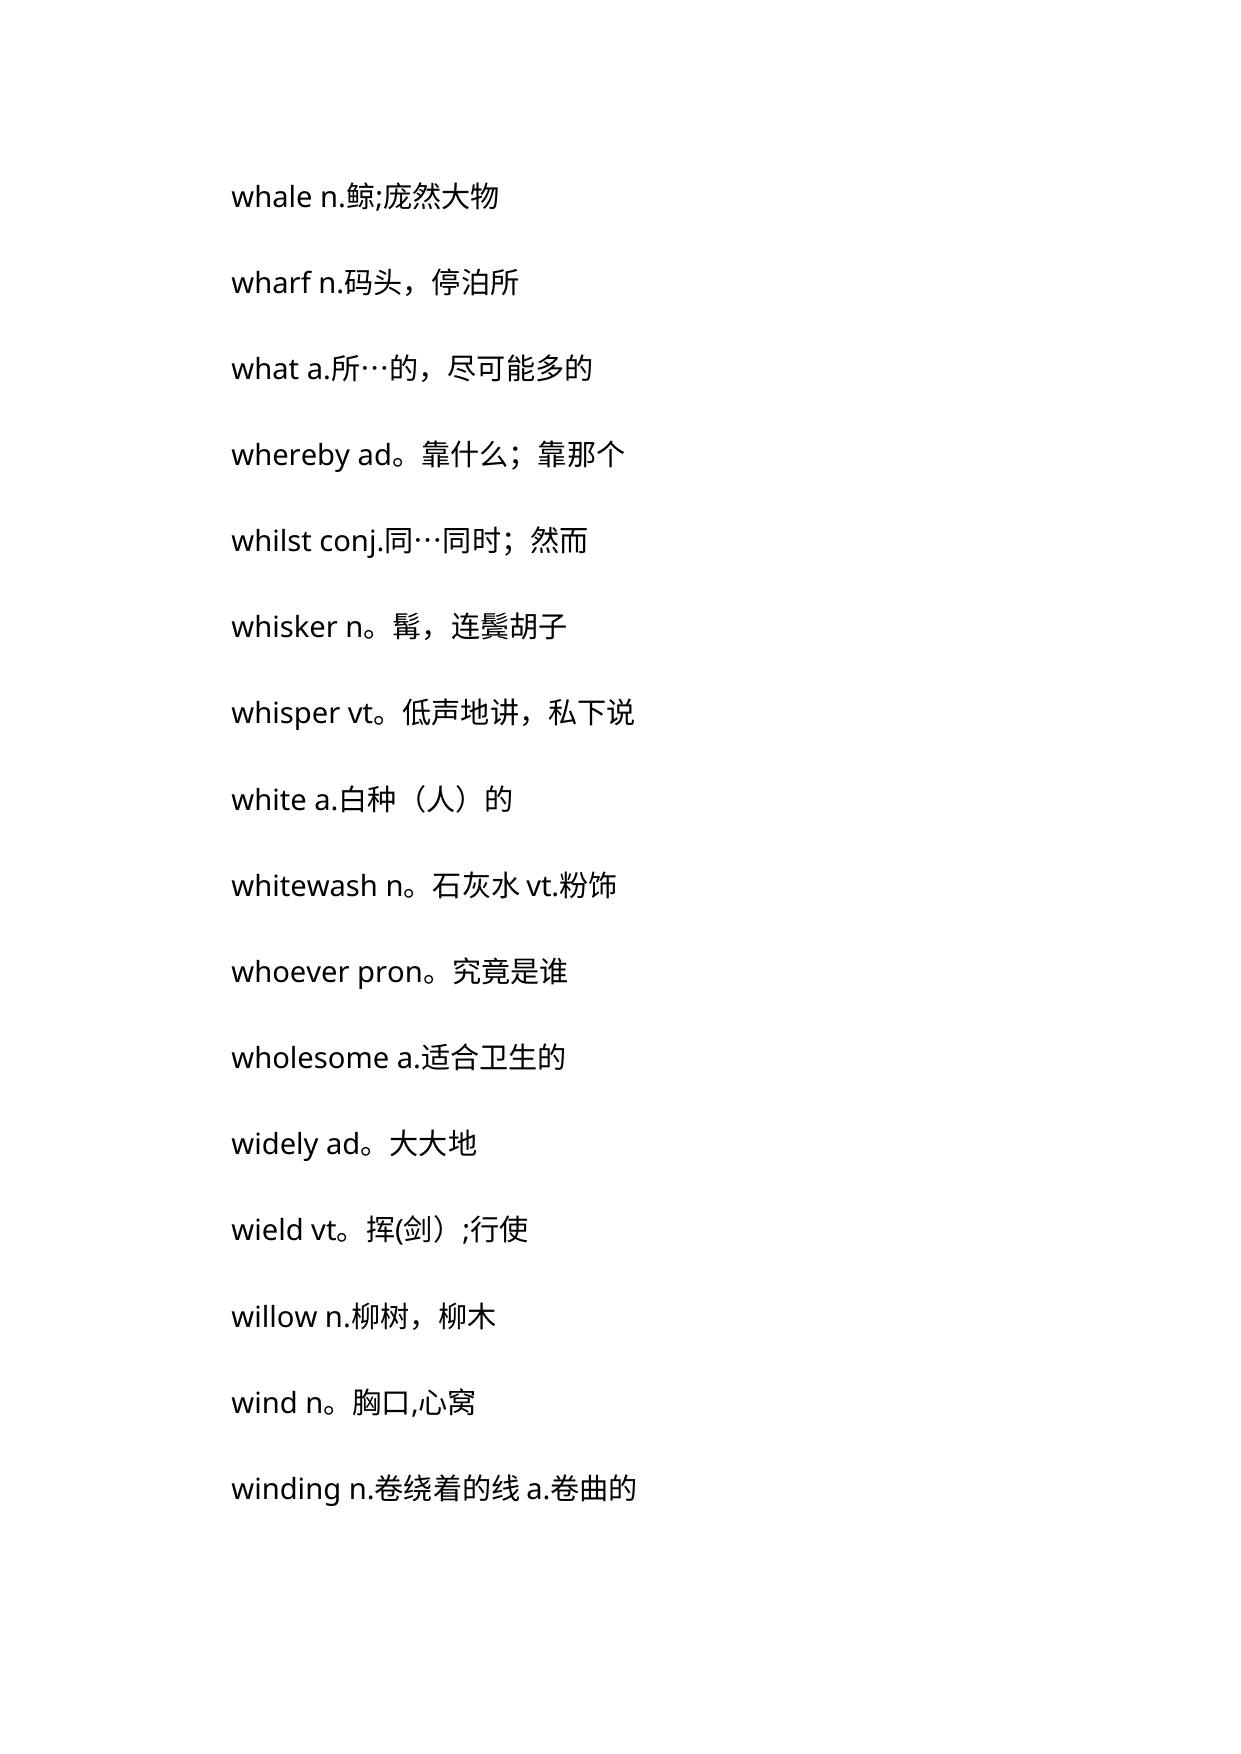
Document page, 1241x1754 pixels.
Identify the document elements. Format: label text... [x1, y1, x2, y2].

text winding n.卷绕着的线a.卷曲的 [187, 1454, 1053, 1519]
text whoever pron。究竟是谁 [187, 937, 1053, 1002]
text white a.白种（人）的 [187, 765, 1053, 830]
text whale n.鲸;庞然大物 [187, 162, 1053, 227]
text whitewash n。石灰水vt.粉饰 [187, 851, 1053, 916]
text willow n.柳树，柳木 [187, 1282, 1053, 1347]
text whisker n。髯，连鬓胡子 [187, 593, 1053, 658]
text wield vt。挥(剑）;行使 [187, 1196, 1053, 1261]
text wind n。胸口,心窝 [187, 1368, 1053, 1433]
text wholesome a.适合卫生的 [187, 1023, 1053, 1088]
text what a.所…的，尽可能多的 [187, 334, 1053, 399]
text wharf n.码头，停泊所 [187, 248, 1053, 313]
text whisper vt。低声地讲，私下说 [187, 679, 1053, 744]
text whereby ad。靠什么；靠那个 [187, 420, 1053, 485]
text widely ad。大大地 [187, 1109, 1053, 1174]
text whilst conj.同…同时；然而 [187, 507, 1053, 572]
